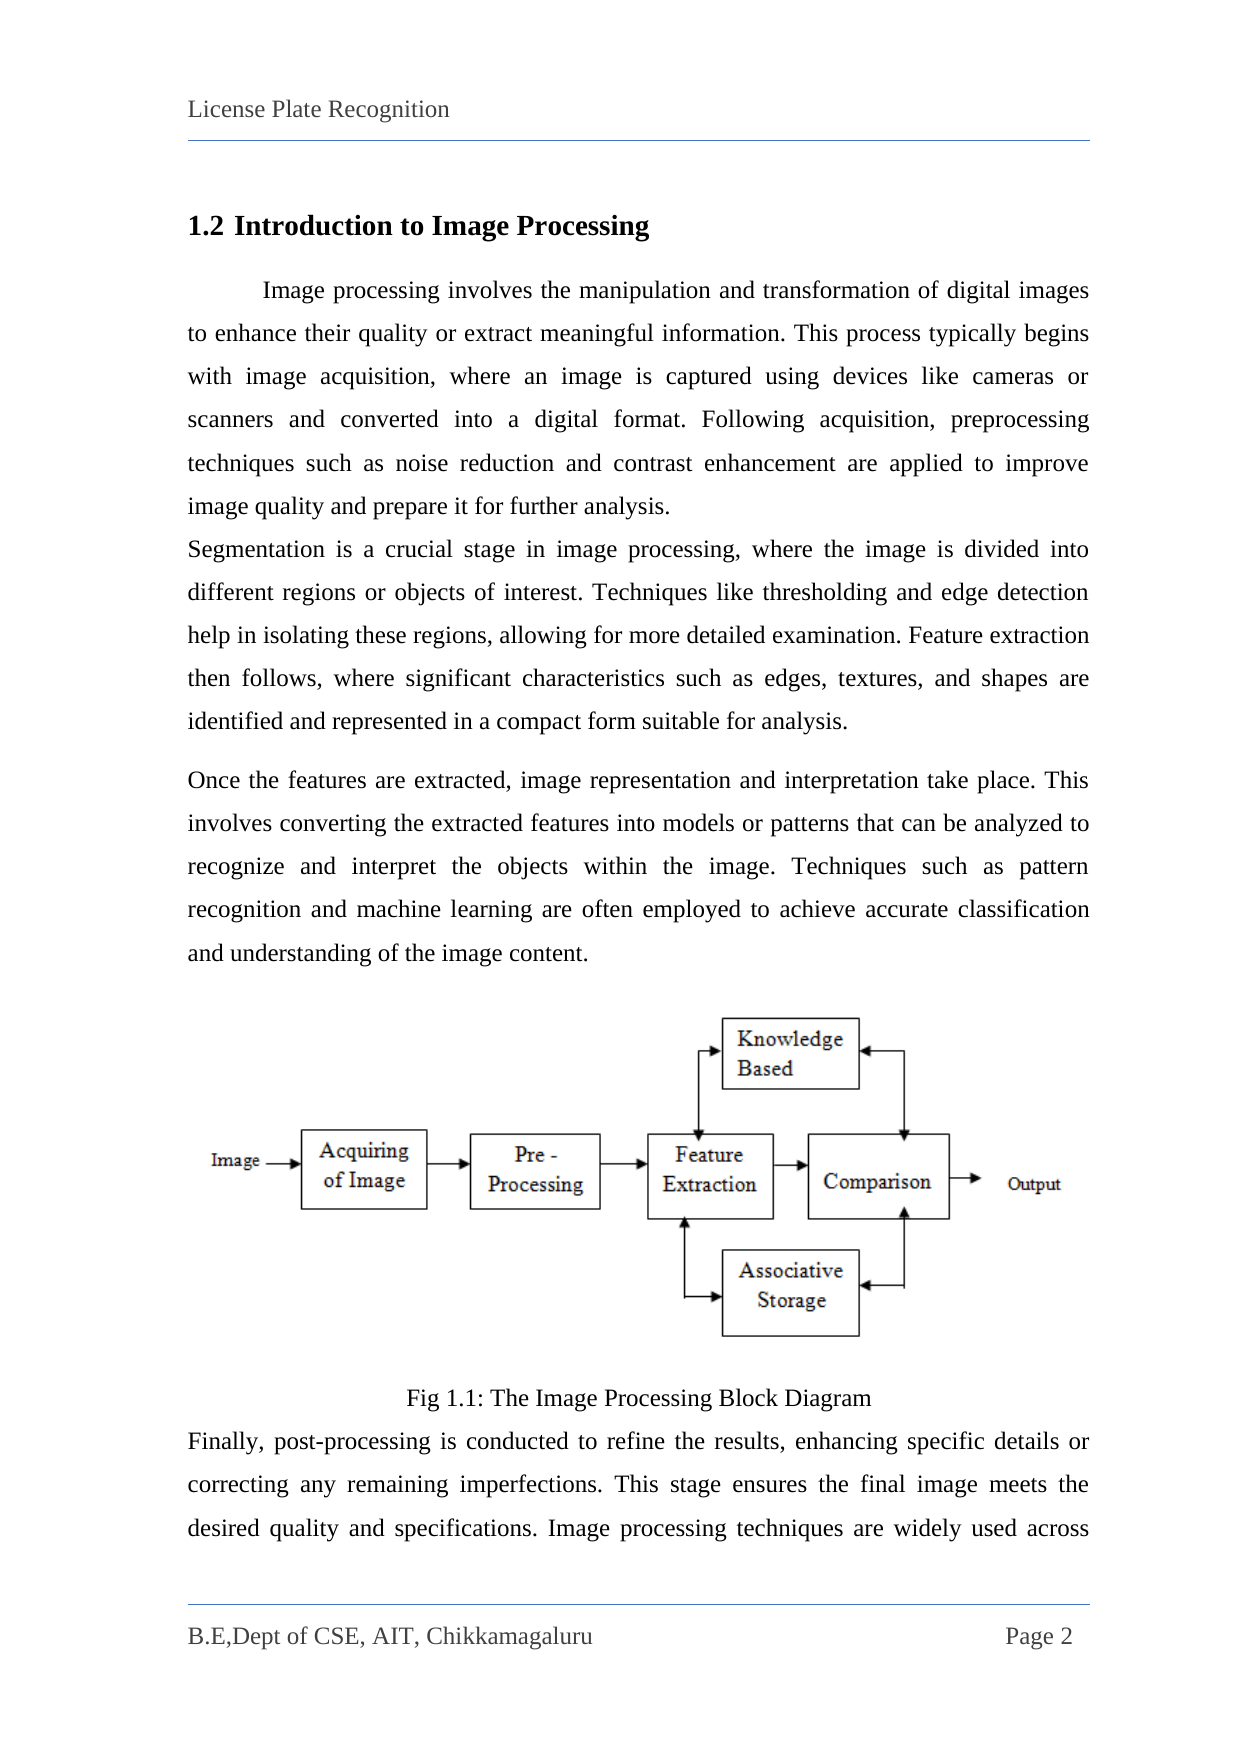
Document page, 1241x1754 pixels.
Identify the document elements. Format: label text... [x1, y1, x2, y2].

list Introduction to Image Processing [187, 208, 1090, 242]
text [187, 1426, 1090, 1541]
text Once the features are extracted, image representation and interpretation take place. This involves converting the extracted features into models or patterns that can be analyzed to recognize and interpret the objects within the image. Techniques such as pattern recognition and machine learning are often employed to achieve accurate classification and understanding of the image content. [187, 765, 1090, 966]
picture [187, 1008, 1087, 1358]
text Segmentation is a crucial stage in image processing, where the image is divided into different regions or objects of interest. Techniques like thresholding and edge detection help in isolating these regions, allowing for more detailed examination. Feature extraction then follows, where significant characteristics such as edges, textures, and shapes are identified and represented in a compact form suitable for analysis. [187, 534, 1090, 735]
text Image processing involves the manipulation and transformation of digital images to enhance their quality or extract meaningful information. This process typically begins with image acquisition, where an image is captured using devices like cameras or scanners and converted into a digital format. Following acquisition, preprocessing techniques such as noise reduction and contrast enhancement are applied to improve image quality and prepare it for further analysis. [187, 275, 1090, 519]
